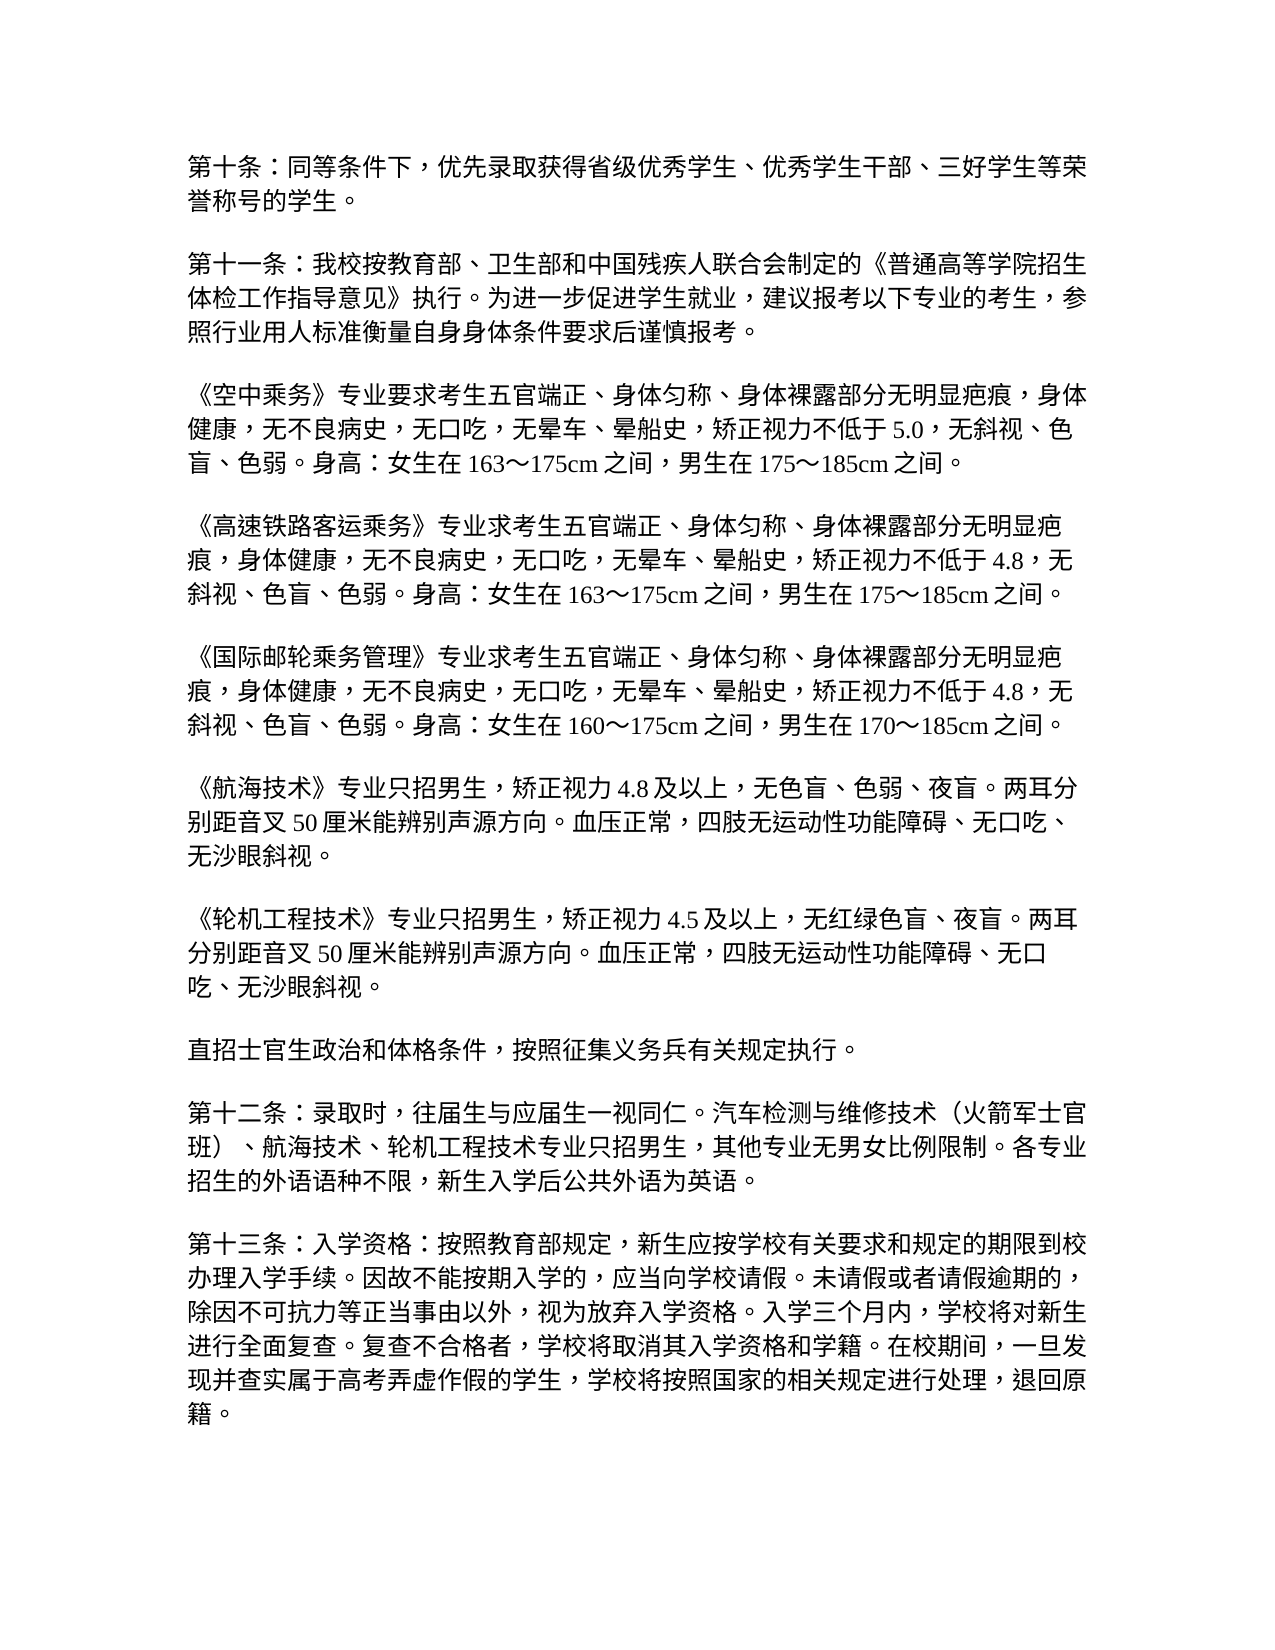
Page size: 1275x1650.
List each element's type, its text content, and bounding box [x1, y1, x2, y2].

text 《轮机工程技术》专业只招男生，矫正视力4.5及以上，无红绿色盲、夜盲。两耳分别距音叉50厘米能辨别声源方向。血压正常，四肢无运动性功能障碍、无口吃、无沙眼斜视。 [187, 902, 1087, 1004]
text 《高速铁路客运乘务》专业求考生五官端正、身体匀称、身体裸露部分无明显疤痕，身体健康，无不良病史，无口吃，无晕车、晕船史，矫正视力不低于4.8，无斜视、色盲、色弱。身高：女生在163～175cm之间，男生在175～185cm之间。 [187, 509, 1087, 611]
text 第十条：同等条件下，优先录取获得省级优秀学生、优秀学生干部、三好学生等荣誉称号的学生。 [187, 150, 1087, 218]
text 第十二条：录取时，往届生与应届生一视同仁。汽车检测与维修技术（火箭军士官班）、航海技术、轮机工程技术专业只招男生，其他专业无男女比例限制。各专业招生的外语语种不限，新生入学后公共外语为英语。 [187, 1095, 1087, 1197]
text 《国际邮轮乘务管理》专业求考生五官端正、身体匀称、身体裸露部分无明显疤痕，身体健康，无不良病史，无口吃，无晕车、晕船史，矫正视力不低于4.8，无斜视、色盲、色弱。身高：女生在160～175cm之间，男生在170～185cm之间。 [187, 640, 1087, 742]
text 第十三条：入学资格：按照教育部规定，新生应按学校有关要求和规定的期限到校办理入学手续。因故不能按期入学的，应当向学校请假。未请假或者请假逾期的，除因不可抗力等正当事由以外，视为放弃入学资格。入学三个月内，学校将对新生进行全面复查。复查不合格者，学校将取消其入学资格和学籍。在校期间，一旦发现并查实属于高考弄虚作假的学生，学校将按照国家的相关规定进行处理，退回原籍。 [187, 1226, 1087, 1431]
text 《航海技术》专业只招男生，矫正视力4.8及以上，无色盲、色弱、夜盲。两耳分别距音叉50厘米能辨别声源方向。血压正常，四肢无运动性功能障碍、无口吃、无沙眼斜视。 [187, 771, 1087, 873]
text 直招士官生政治和体格条件，按照征集义务兵有关规定执行。 [187, 1032, 1087, 1067]
text 第十一条：我校按教育部、卫生部和中国残疾人联合会制定的《普通高等学院招生体检工作指导意见》执行。为进一步促进学生就业，建议报考以下专业的考生，参照行业用人标准衡量自身身体条件要求后谨慎报考。 [187, 247, 1087, 349]
text 《空中乘务》专业要求考生五官端正、身体匀称、身体裸露部分无明显疤痕，身体健康，无不良病史，无口吃，无晕车、晕船史，矫正视力不低于5.0，无斜视、色盲、色弱。身高：女生在163～175cm之间，男生在175～185cm之间。 [187, 378, 1087, 480]
